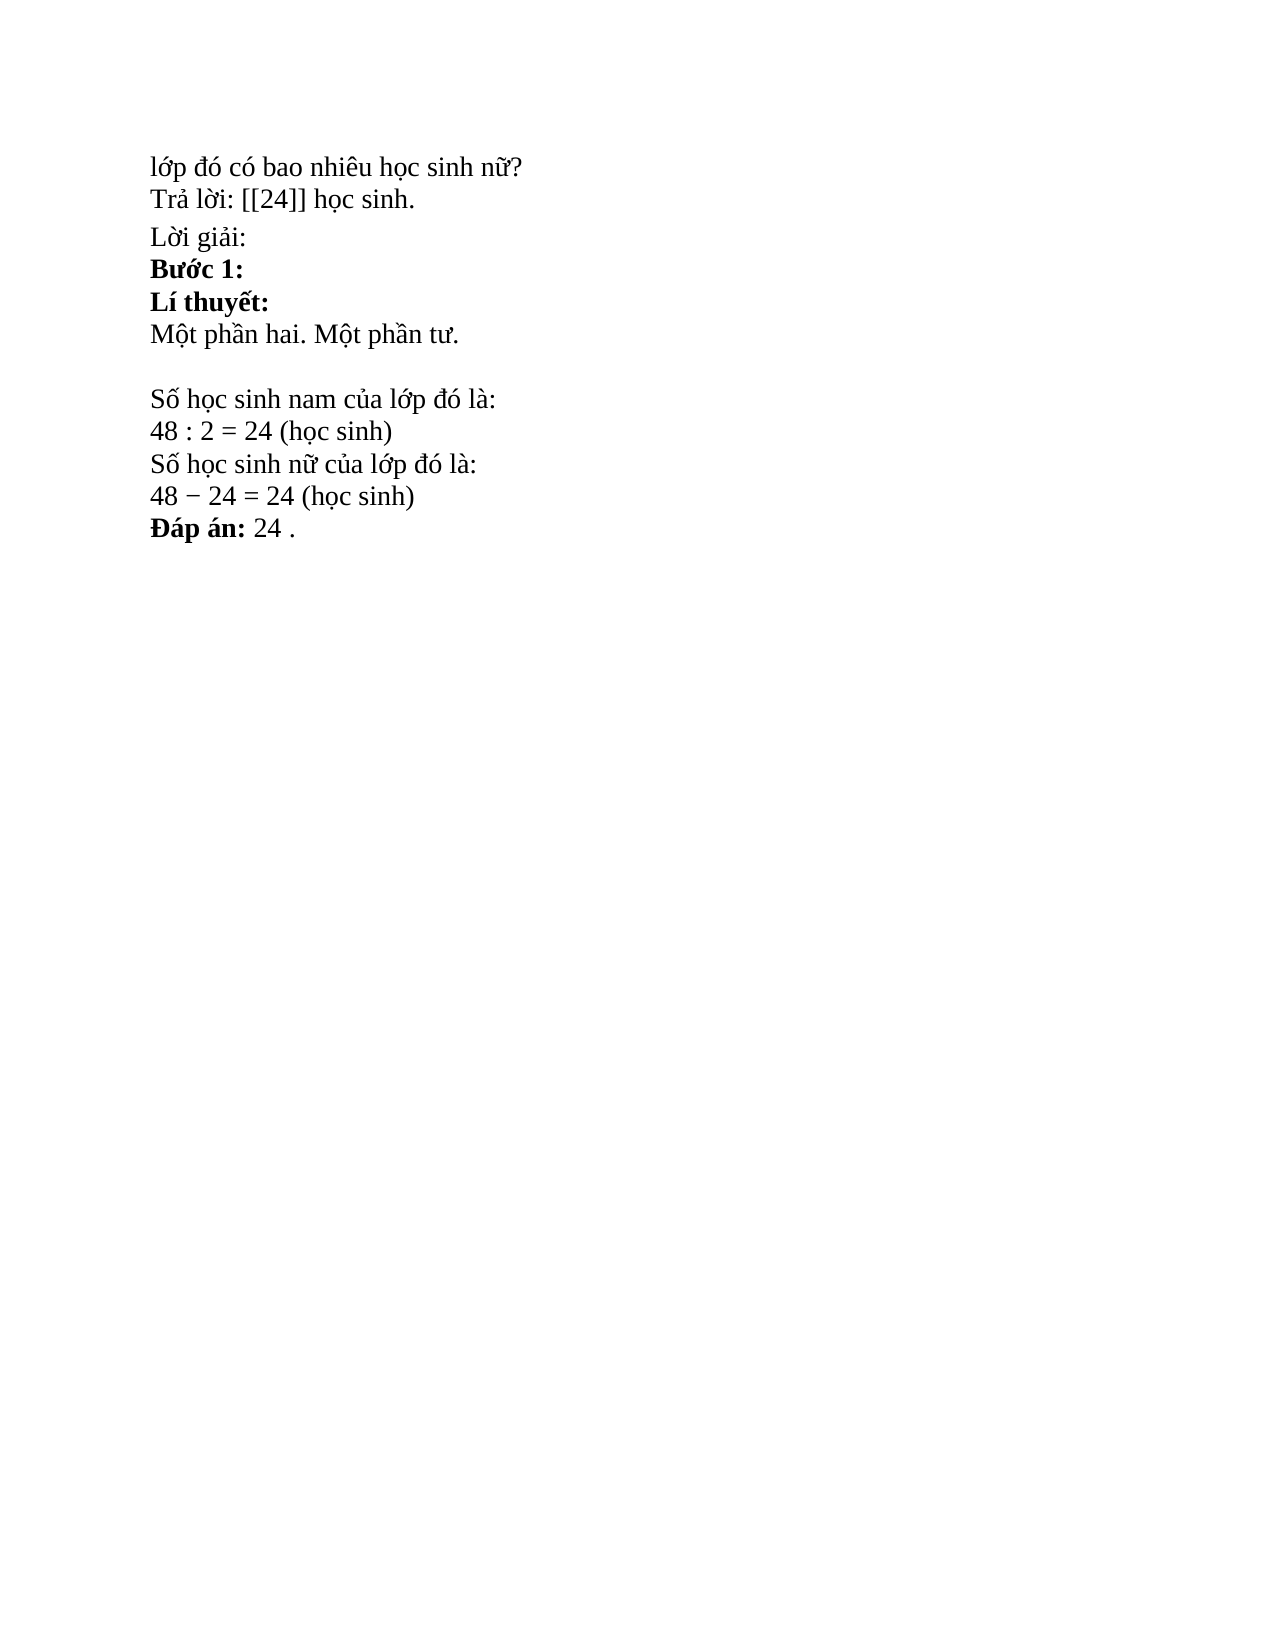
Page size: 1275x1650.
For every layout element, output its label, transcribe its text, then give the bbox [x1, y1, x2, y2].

text Lí thuyết: Một phần hai. Một phần tư. Số học sinh nam của lớp đó là: 48 : 2 = 24 (học sinh) Số học sinh nữ của lớp đó là: 48 − 24 = 24 (học sinh) Đáp án: 24 . [150, 285, 1125, 544]
text Bước 1: [150, 252, 1125, 285]
text Lời giải: [150, 220, 1125, 252]
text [150, 150, 1125, 215]
